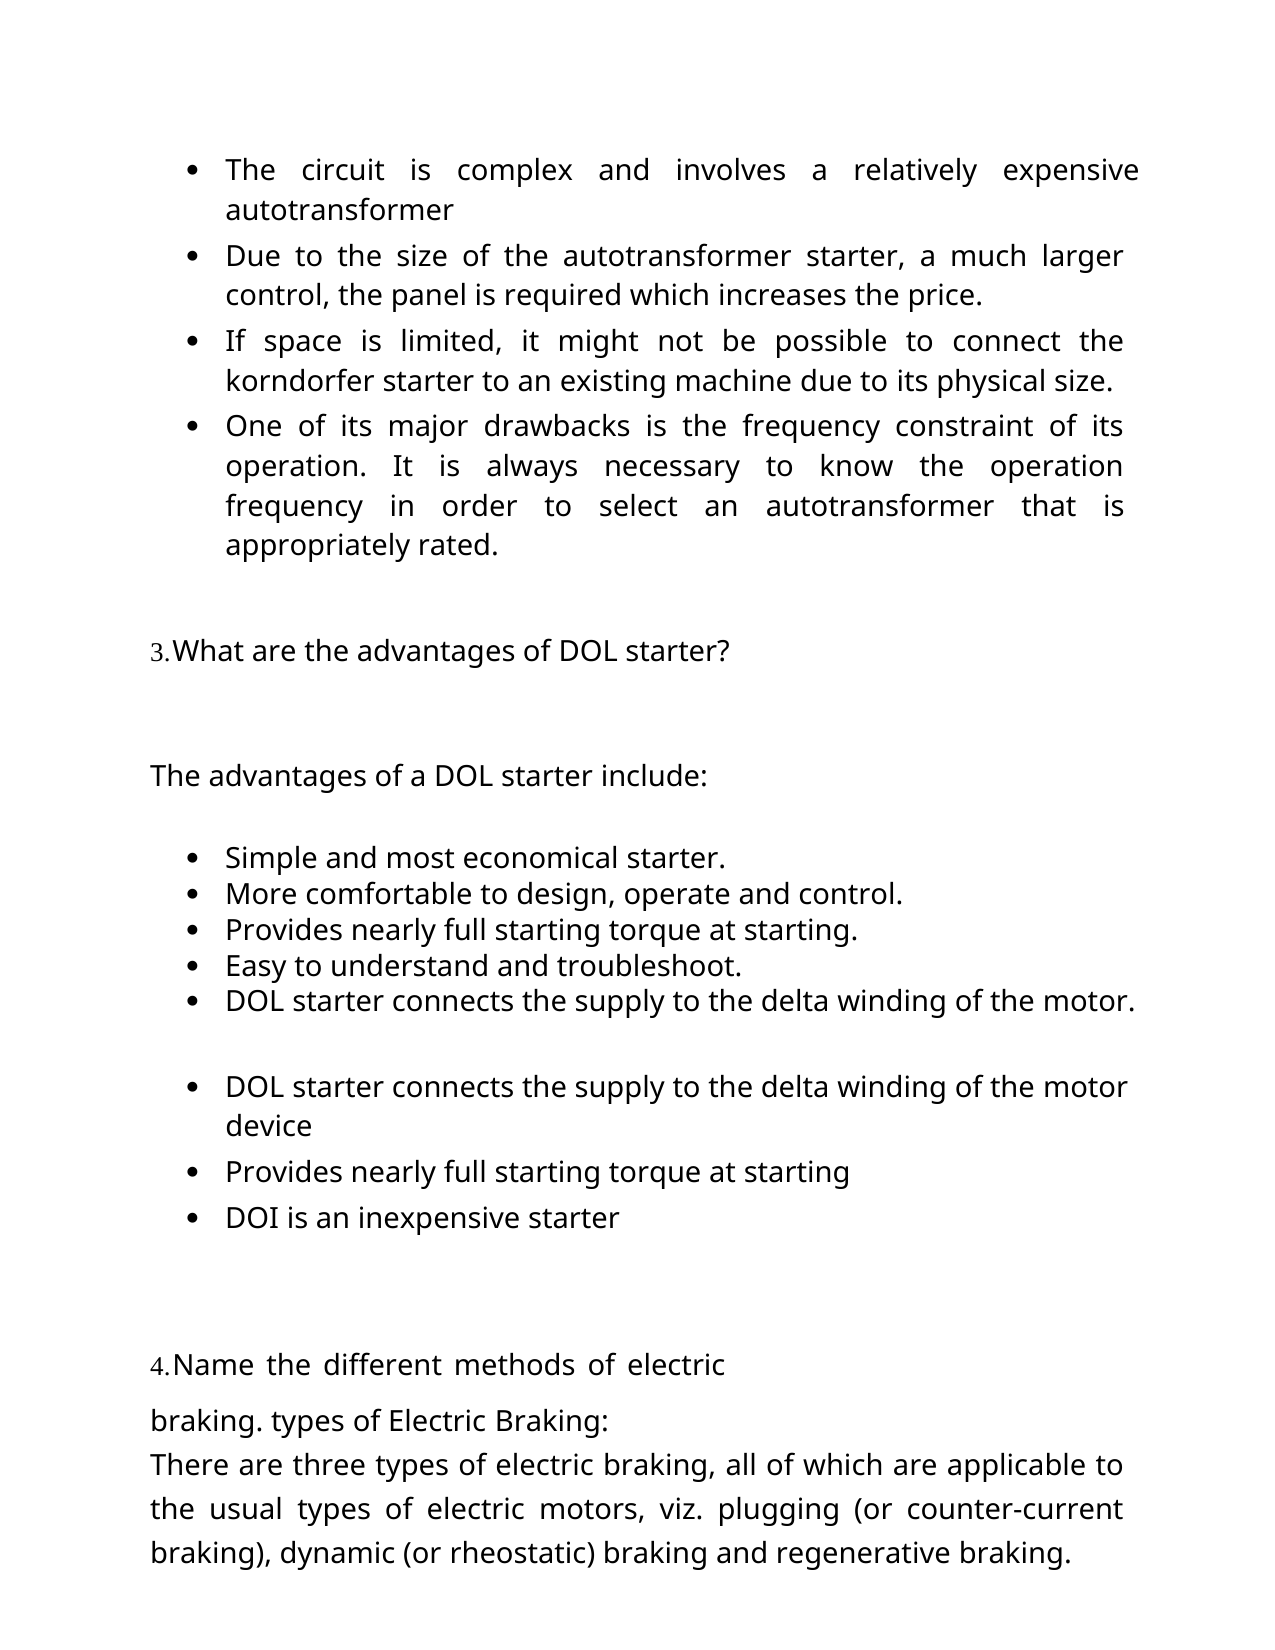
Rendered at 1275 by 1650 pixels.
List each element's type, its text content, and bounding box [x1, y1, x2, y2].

list Provides nearly full starting torque at starting. [187, 912, 1139, 947]
text There are three types of electric braking, all of which are applicable to the usual types of electric motors, viz. plugging (or counter-current braking), dynamic (or rheostatic) braking and regenerative braking. [150, 1444, 1125, 1572]
list Name the different methods of electric braking. types of Electric Braking: [150, 1328, 725, 1440]
list Easy to understand and troubleshoot. [187, 947, 1139, 983]
list One of its major drawbacks is the frequency constraint of its operation. It is always necessary to know the operation frequency in order to select an autotransformer that is appropriately rated. [187, 406, 1124, 564]
list DOL starter connects the supply to the delta winding of the motor. [187, 983, 1139, 1019]
list Due to the size of the autotransformer starter, a much larger control, the panel is required which increases the price. [187, 235, 1124, 314]
text The advantages of a DOL starter include: [150, 755, 1139, 794]
list More comfortable to design, operate and control. [187, 876, 1139, 912]
list The circuit is complex and involves a relatively expensive autotransformer [187, 149, 1139, 228]
list DOI is an inexpensive starter [187, 1197, 1139, 1237]
list What are the advantages of DOL starter? [150, 630, 1139, 669]
list If space is limited, it might not be possible to connect the korndorfer starter to an existing machine due to its physical size. [187, 321, 1124, 400]
list DOL starter connects the supply to the delta winding of the motor device [187, 1066, 1139, 1145]
list Simple and most economical starter. [187, 841, 1139, 876]
list Provides nearly full starting torque at starting [187, 1151, 1139, 1191]
